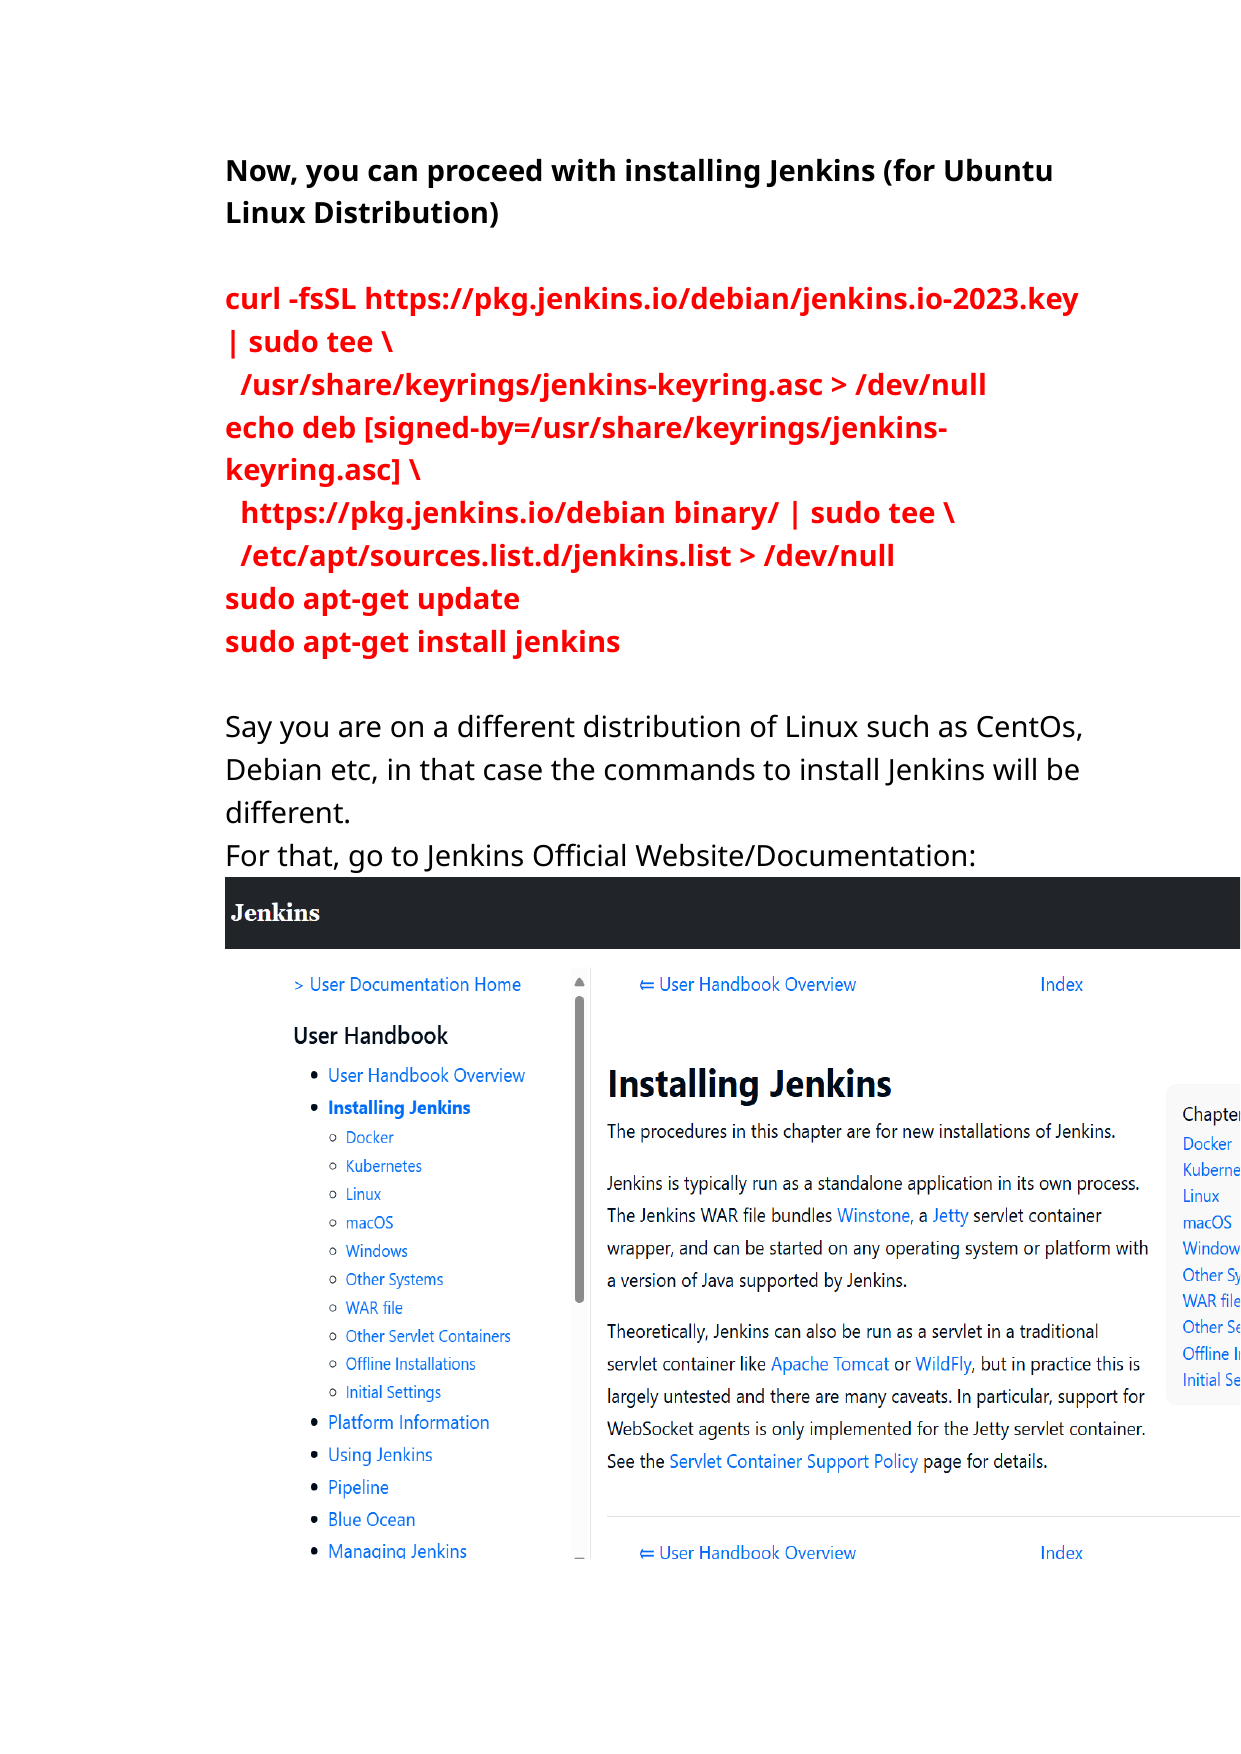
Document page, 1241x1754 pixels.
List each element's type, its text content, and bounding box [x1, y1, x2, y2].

list For that, go to Jenkins Official Website/Documentation: [225, 835, 1090, 875]
list sudo apt-get update [225, 578, 1090, 618]
list Say you are on a different distribution of Linux such as CentOs, Debian etc, in that case the commands to install Jenkins will be different. [225, 707, 1090, 832]
list Now, you can proceed with installing Jenkins (for Ubuntu Linux Distribution) [225, 150, 1090, 232]
list /usr/share/keyrings/jenkins-keyring.asc > /dev/null [225, 364, 1090, 404]
list curl -fsSL https://pkg.jenkins.io/debian/jenkins.io-2023.key | sudo tee \ [225, 278, 1090, 361]
picture [225, 877, 1241, 1559]
list echo deb [signed-by=/usr/share/keyrings/jenkins-keyring.asc] \ [225, 407, 1090, 489]
list sudo apt-get install jenkins [225, 621, 1090, 661]
list /etc/apt/sources.list.d/jenkins.list > /dev/null [225, 535, 1090, 575]
list https://pkg.jenkins.io/debian binary/ | sudo tee \ [225, 492, 1090, 532]
